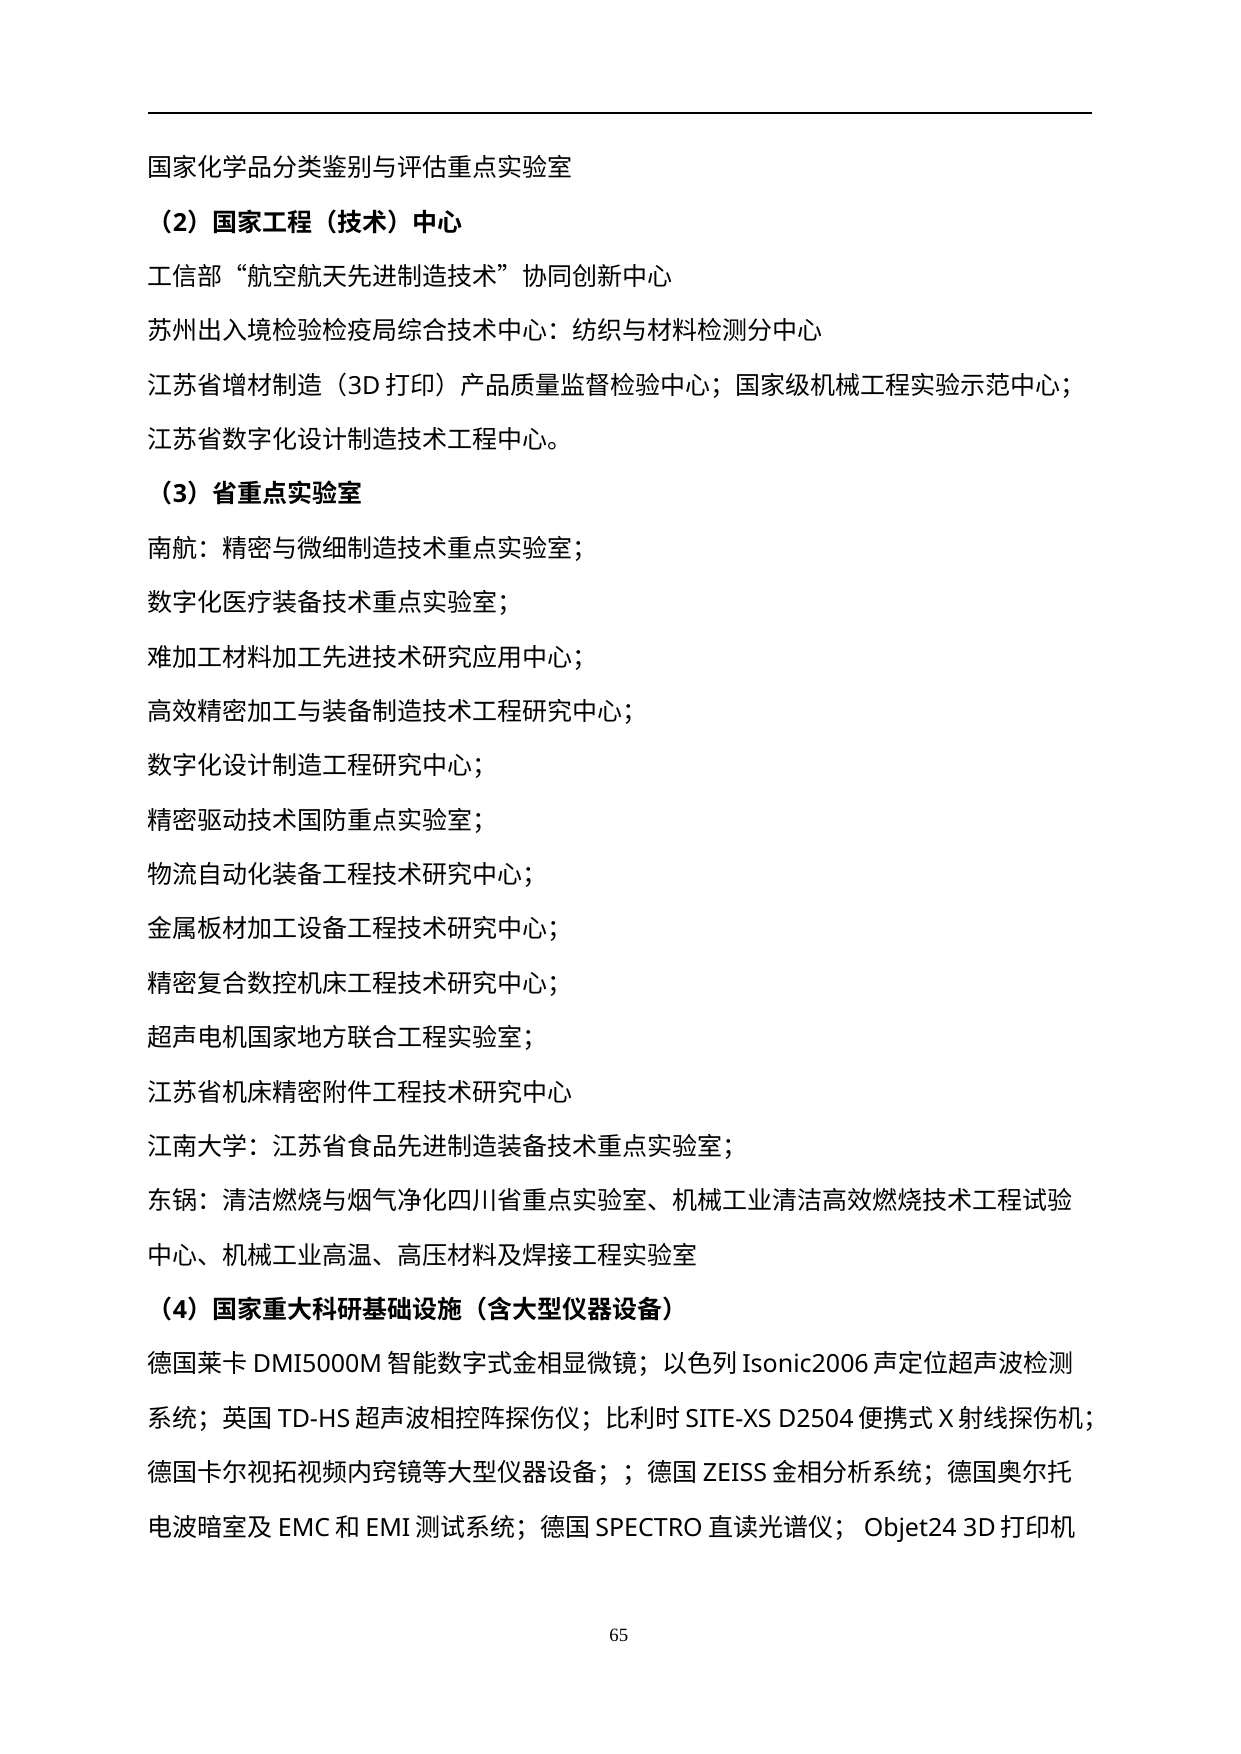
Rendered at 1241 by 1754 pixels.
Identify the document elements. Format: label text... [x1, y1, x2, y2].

text 超声电机国家地方联合工程实验室； [148, 1018, 1092, 1054]
text （4）国家重大科研基础设施（含大型仪器设备） [148, 1289, 1092, 1326]
text 苏州出入境检验检疫局综合技术中心：纺织与材料检测分中心 [148, 311, 1092, 347]
text 精密驱动技术国防重点实验室； [148, 800, 1092, 836]
text （2）国家工程（技术）中心 [148, 202, 1092, 238]
text 工信部“航空航天先进制造技术”协同创新中心 [148, 256, 1092, 293]
text 国家化学品分类鉴别与评估重点实验室 [148, 148, 1092, 184]
text （3）省重点实验室 [148, 474, 1092, 510]
text 金属板材加工设备工程技术研究中心； [148, 909, 1092, 945]
text 数字化设计制造工程研究中心； [148, 746, 1092, 782]
text 江南大学：江苏省食品先进制造装备技术重点实验室； [148, 1126, 1092, 1163]
text 江苏省机床精密附件工程技术研究中心 [148, 1072, 1092, 1108]
text 难加工材料加工先进技术研究应用中心； [148, 637, 1092, 673]
text 高效精密加工与装备制造技术工程研究中心； [148, 691, 1092, 728]
text 数字化医疗装备技术重点实验室； [148, 583, 1092, 619]
text 江苏省增材制造（3D打印）产品质量监督检验中心；国家级机械工程实验示范中心；江苏省数字化设计制造技术工程中心。 [148, 365, 1092, 456]
text 物流自动化装备工程技术研究中心； [148, 854, 1092, 891]
text 南航：精密与微细制造技术重点实验室； [148, 528, 1092, 564]
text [148, 1344, 1092, 1543]
text 精密复合数控机床工程技术研究中心； [148, 963, 1092, 999]
text 东锅：清洁燃烧与烟气净化四川省重点实验室、机械工业清洁高效燃烧技术工程试验中心、机械工业高温、高压材料及焊接工程实验室 [148, 1181, 1092, 1271]
